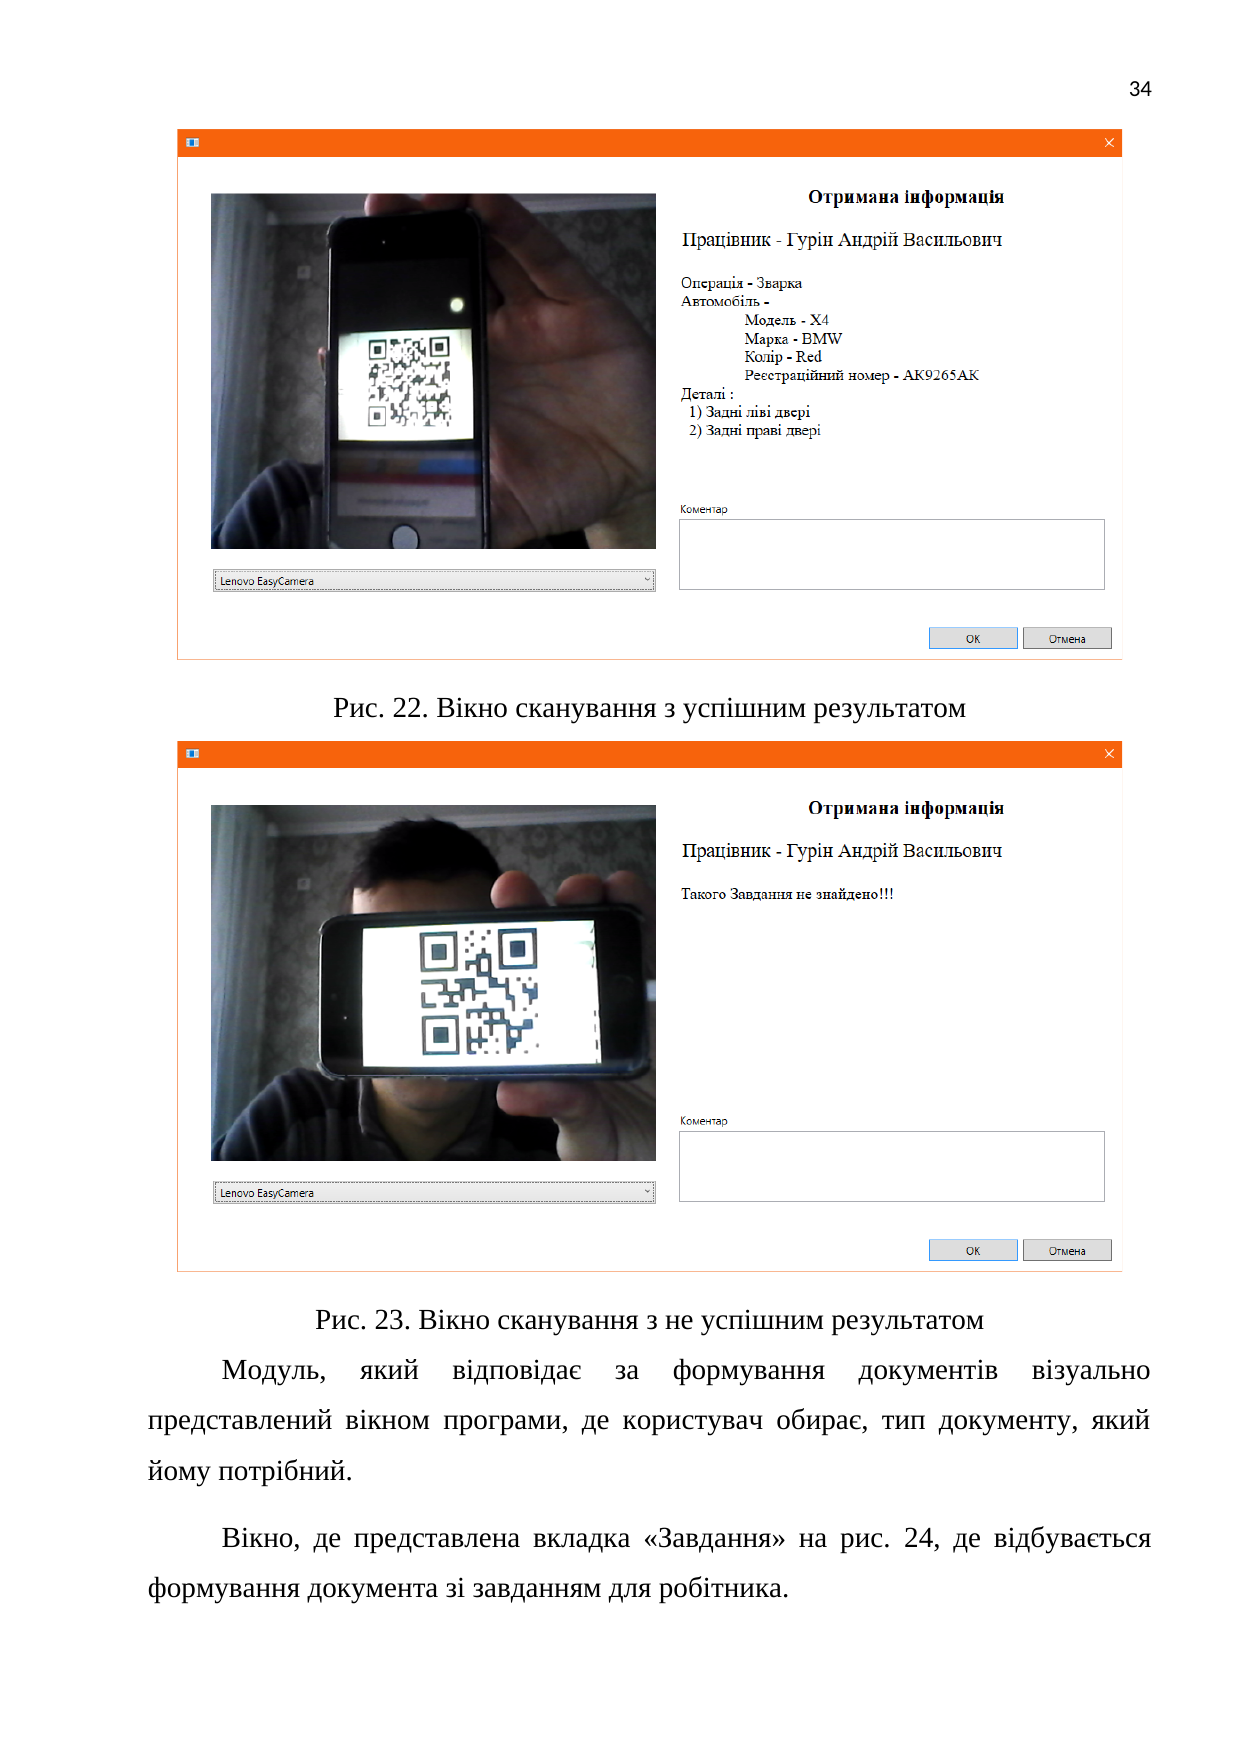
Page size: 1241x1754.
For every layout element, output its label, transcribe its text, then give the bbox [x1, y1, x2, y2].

picture [177, 741, 1123, 1272]
text Рис. 22. Вікно сканування з успішним результатом [148, 691, 1152, 724]
picture [177, 129, 1123, 660]
text Модуль, який відповідає за формування документів візуально представлений вікном програми, де користувач обирає, тип документу, який йому потрібний. [148, 1352, 1152, 1486]
text Рис. 23. Вікно сканування з не успішним результатом [148, 1302, 1152, 1335]
text Вікно, де представлена вкладка «Завдання» на рис. 24, де відбувається формування документа зі завданням для робітника. [148, 1520, 1152, 1603]
